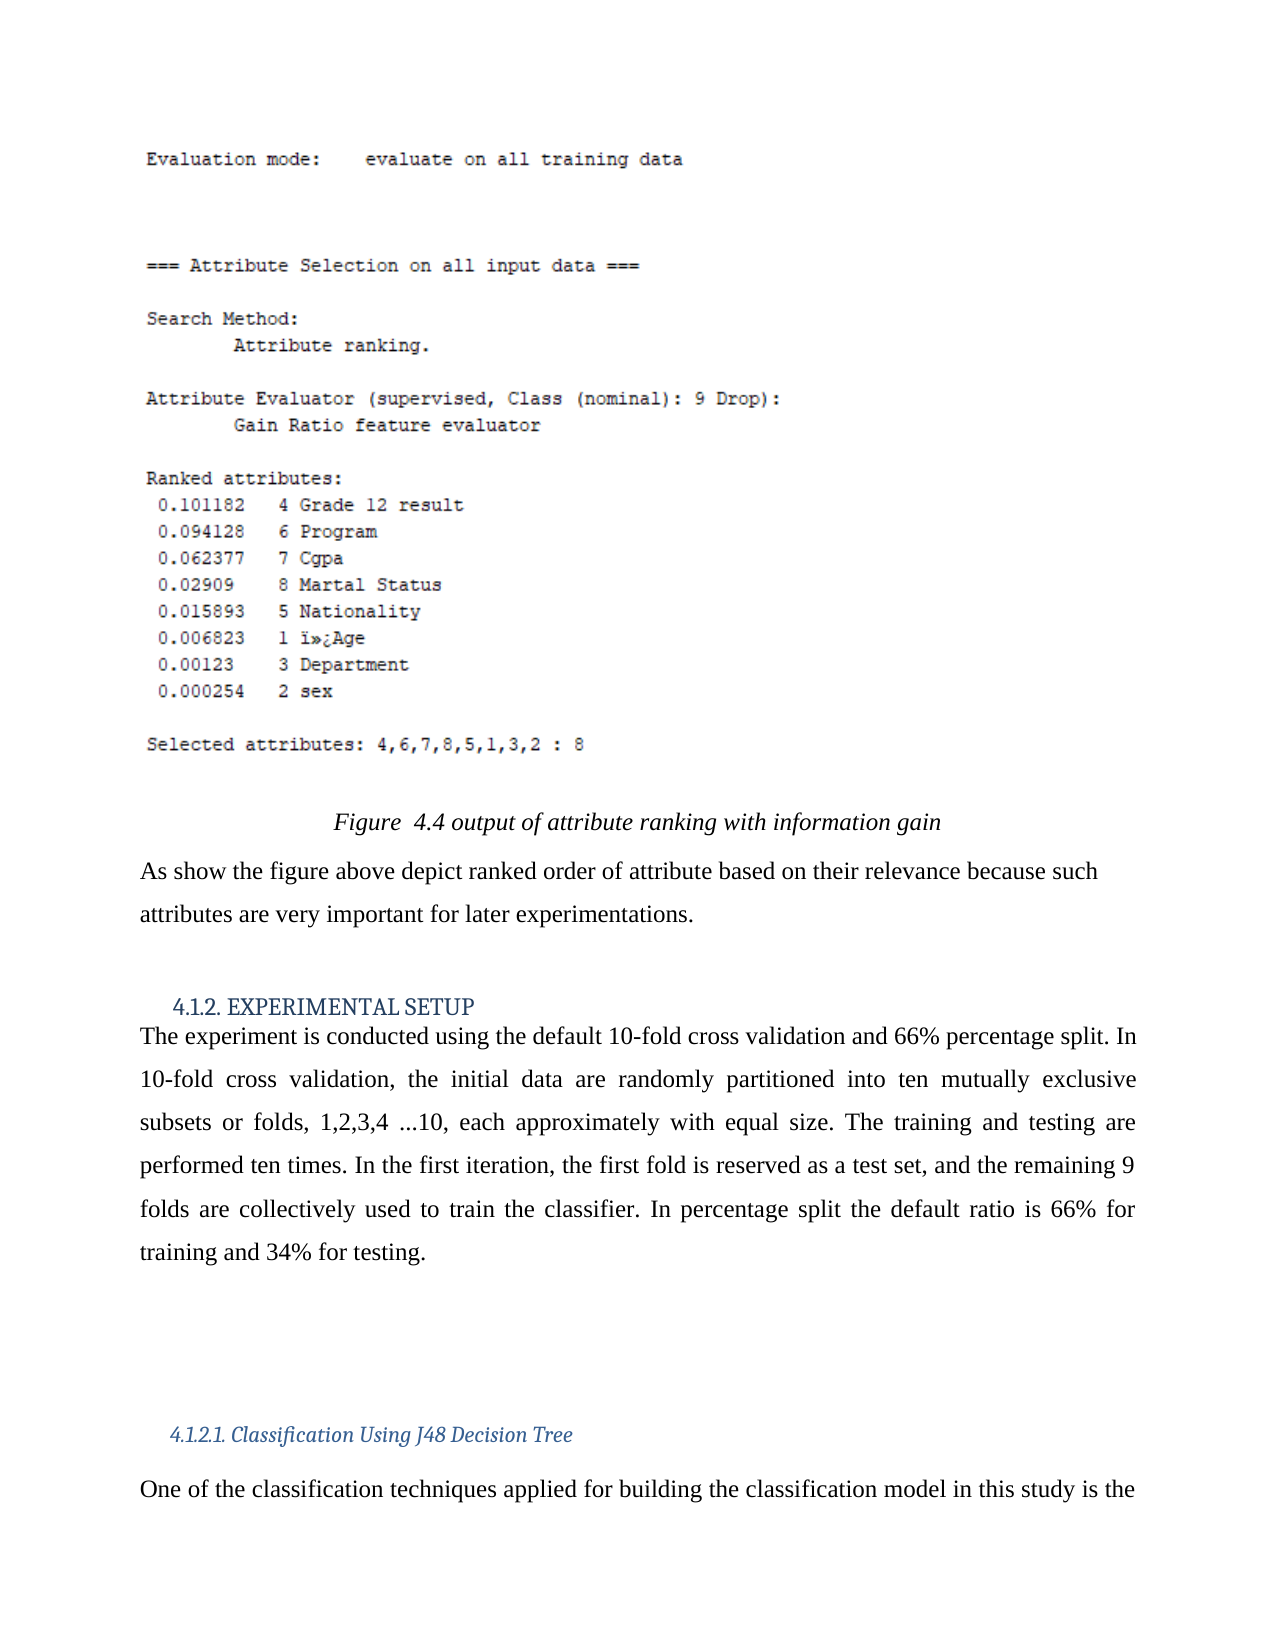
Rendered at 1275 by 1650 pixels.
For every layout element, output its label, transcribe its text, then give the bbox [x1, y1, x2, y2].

text The experiment is conducted using the default 10-fold cross validation and 66% percentage split. In 10-fold cross validation, the initial data are randomly partitioned into ten mutually exclusive subsets or folds, 1,2,3,4 ...10, each approximately with equal size. The training and testing are performed ten times. In the first iteration, the first fold is reserved as a test set, and the remaining 9 folds are collectively used to train the classifier. In percentage split the default ratio is 66% for training and 34% for testing. [139, 1021, 1137, 1266]
text Figure 4.4 output of attribute ranking with information gain [139, 807, 1137, 836]
subtitle 4.1.2. EXPERIMENTAL SETUP [139, 992, 1137, 1021]
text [139, 1474, 1137, 1503]
subtitle 4.1.2.1. Classification Using J48 Decision Tree [139, 1421, 1137, 1448]
text As show the figure above depict ranked order of attribute based on their relevance because such attributes are very important for later experimentations. [139, 856, 1137, 928]
picture [139, 145, 901, 807]
